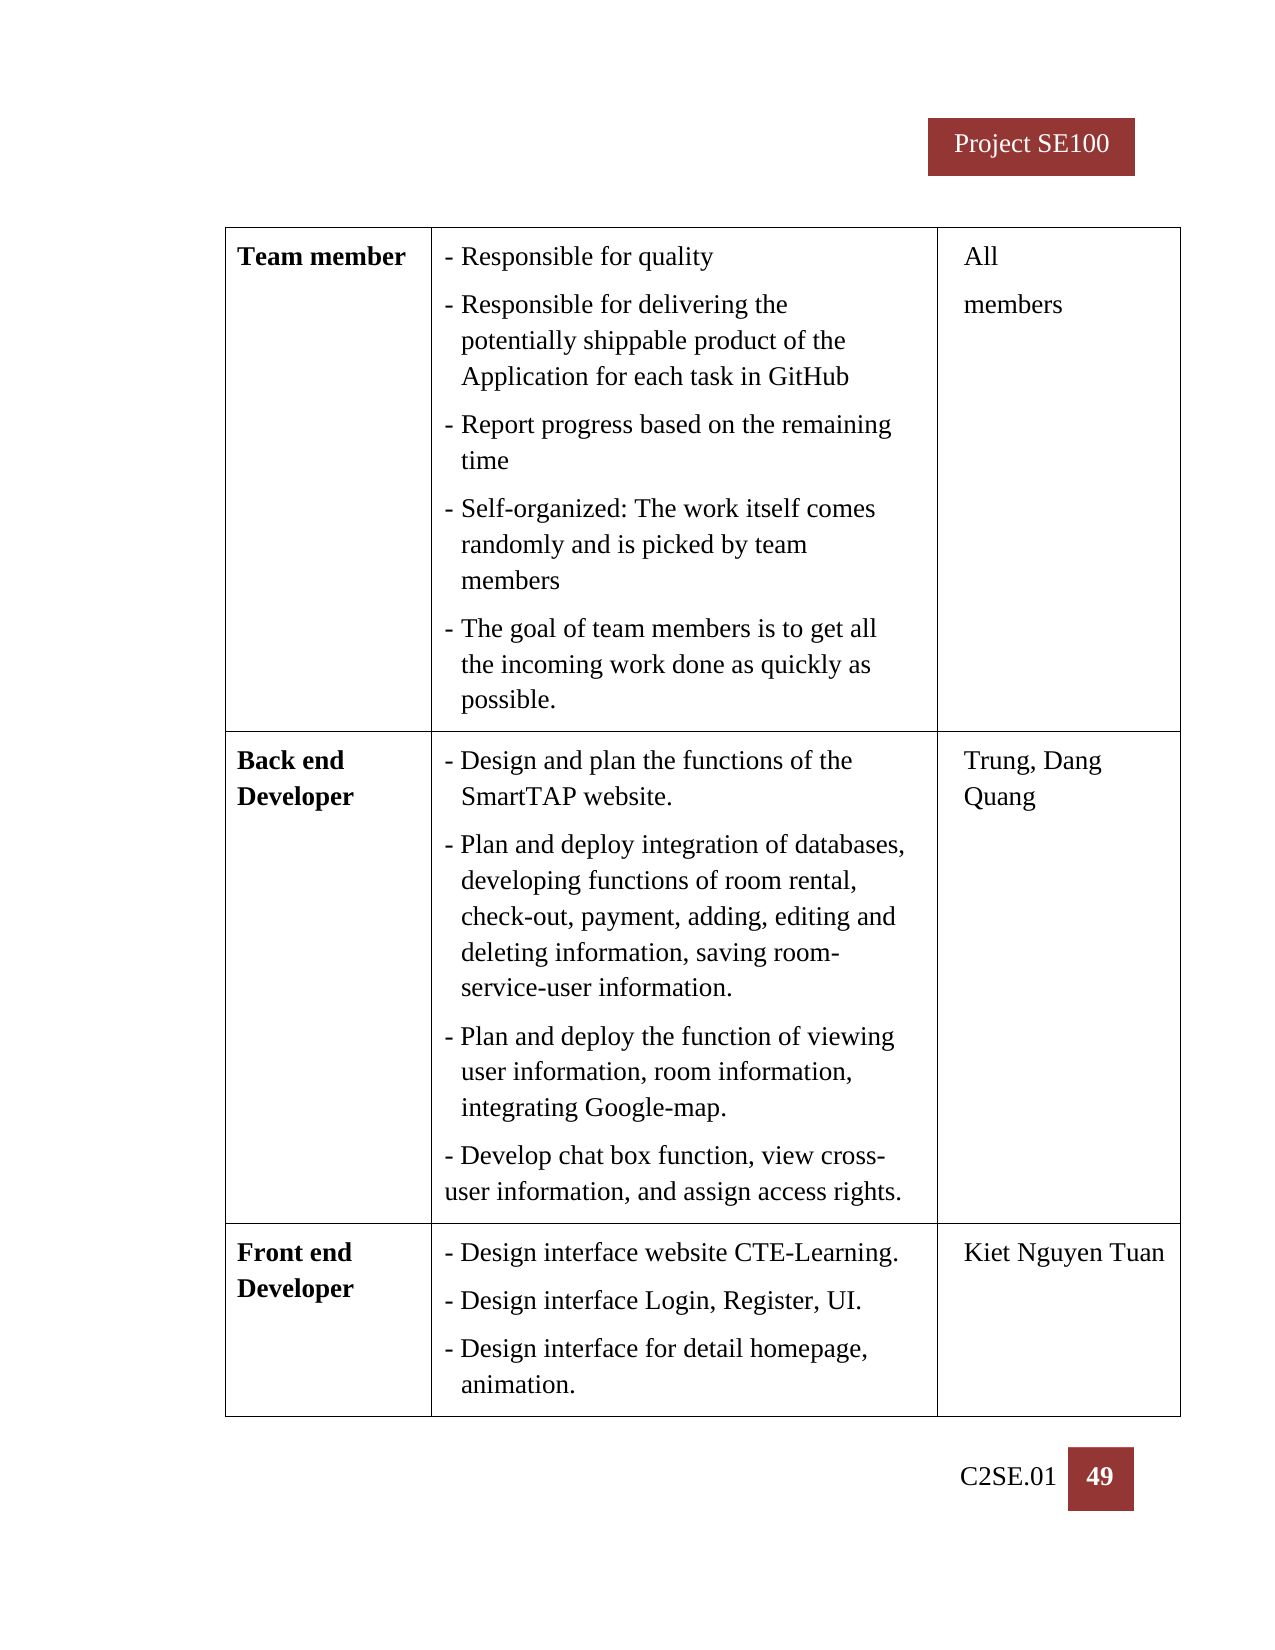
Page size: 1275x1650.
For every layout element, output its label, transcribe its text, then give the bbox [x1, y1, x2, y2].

table_cell Front end Developer [226, 1224, 431, 1416]
table_cell Back end Developer [226, 732, 431, 1222]
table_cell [432, 1224, 937, 1416]
table_cell Kiet Nguyen Tuan [938, 1224, 1180, 1416]
table_cell - Responsible for quality - Responsible for delivering the potentially shippable product of the Application for each task in GitHub - Report progress based on the remaining time - Self-organized: The work itself comes randomly and is picked by team members - The goal of team members is to get all the incoming work done as quickly as possible. [432, 228, 937, 731]
table_cell Team member [226, 228, 431, 731]
table_cell - Design and plan the functions of the SmartTAP website. - Plan and deploy integration of databases, developing functions of room rental, check-out, payment, adding, editing and deleting information, saving room-service-user information. - Plan and deploy the function of viewing user information, room information, integrating Google-map. - Develop chat box function, view cross- user information, and assign access rights. [432, 732, 937, 1222]
table_cell Trung, Dang Quang [938, 732, 1180, 1222]
table_cell All members [938, 228, 1180, 731]
